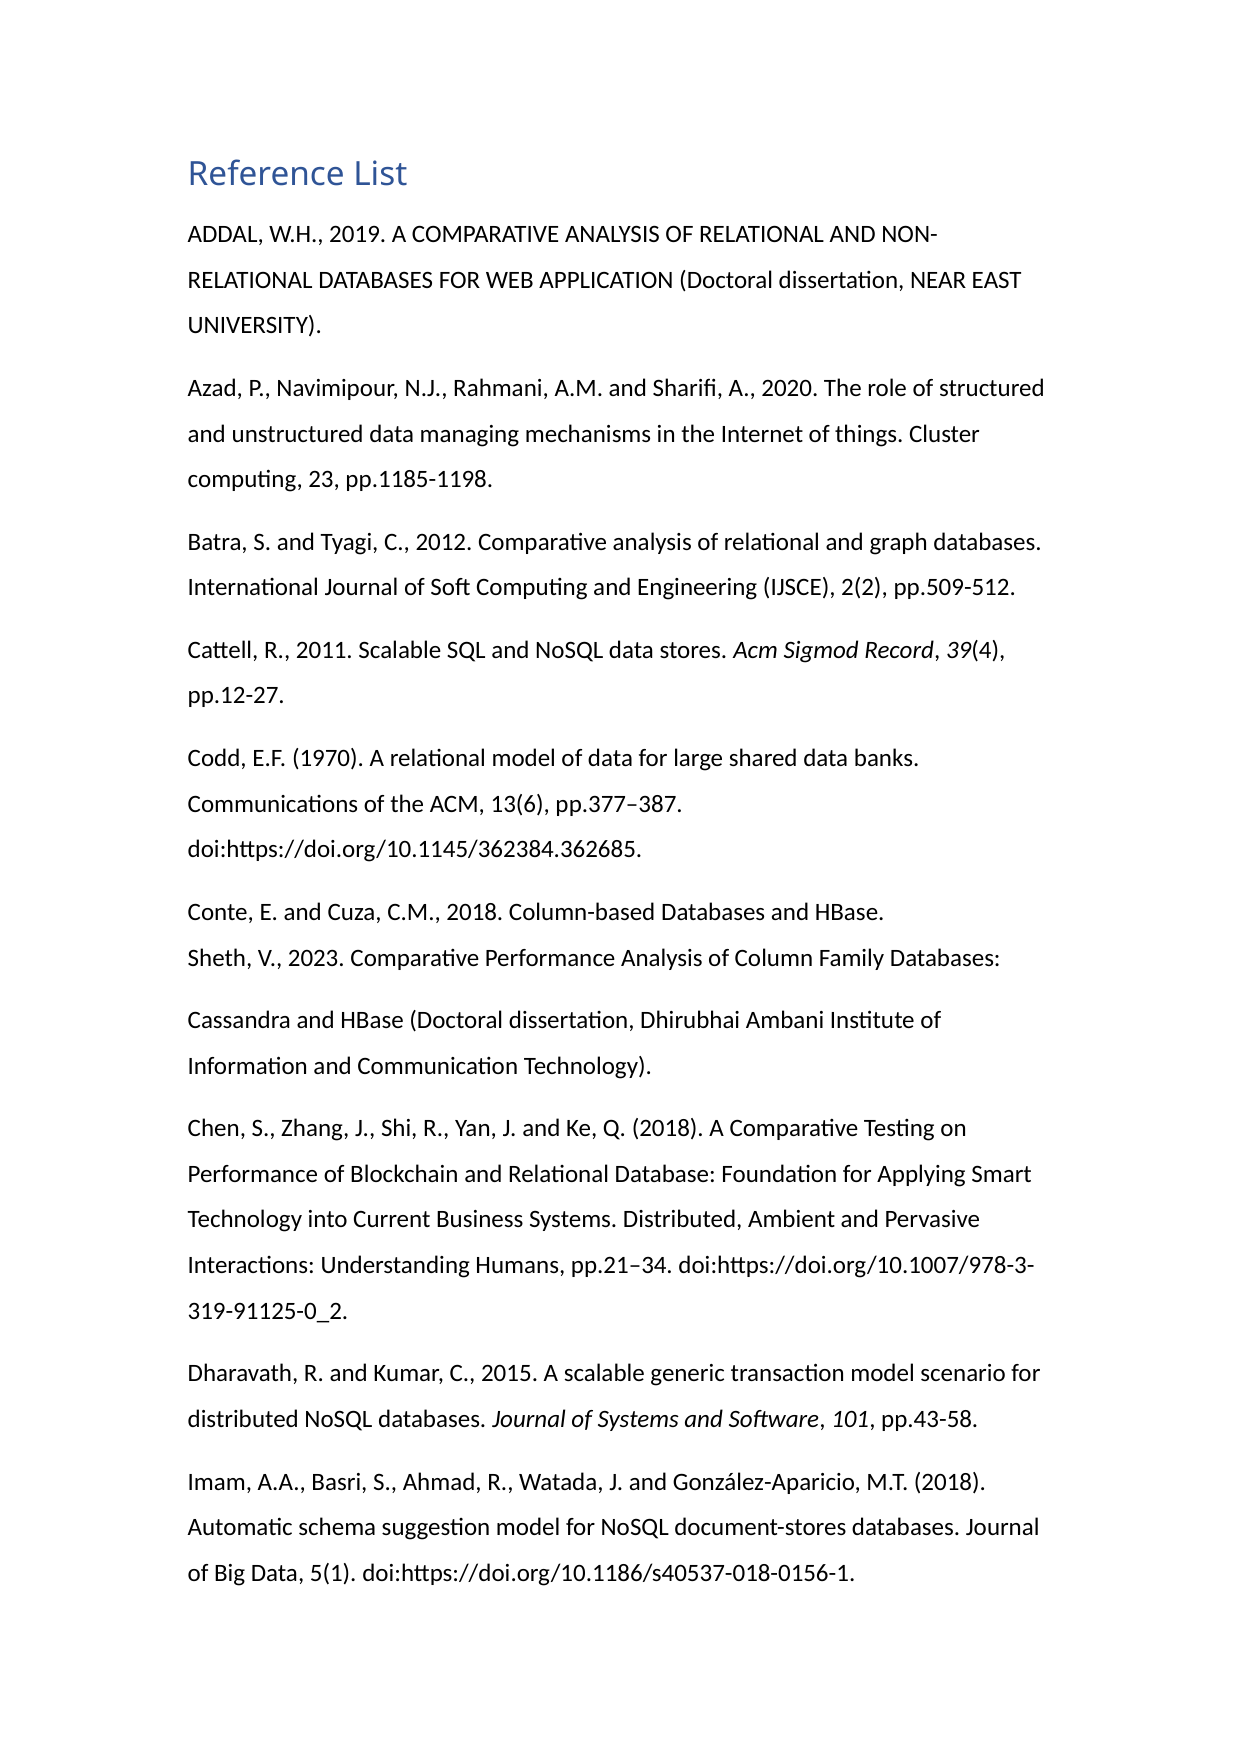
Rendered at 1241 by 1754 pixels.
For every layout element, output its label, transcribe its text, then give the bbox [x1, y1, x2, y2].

text ADDAL, W.H., 2019. A COMPARATIVE ANALYSIS OF RELATIONAL AND NON-RELATIONAL DATABASES FOR WEB APPLICATION (Doctoral dissertation, NEAR EAST UNIVERSITY). [187, 218, 1053, 340]
text Cassandra and HBase (Doctoral dissertation, Dhirubhai Ambani Institute of Information and Communication Technology). [187, 1004, 1053, 1080]
text Azad, P., Navimipour, N.J., Rahmani, A.M. and Sharifi, A., 2020. The role of structured and unstructured data managing mechanisms in the Internet of things. Cluster computing, 23, pp.1185-1198. [187, 372, 1053, 494]
text Codd, E.F. (1970). A relational model of data for large shared data banks. Communications of the ACM, 13(6), pp.377–387. doi:https://doi.org/10.1145/362384.362685. [187, 742, 1053, 864]
subtitle Reference List [187, 150, 1053, 195]
text Imam, A.A., Basri, S., Ahmad, R., Watada, J. and González-Aparicio, M.T. (2018). Automatic schema suggestion model for NoSQL document-stores databases. Journal of Big Data, 5(1). doi:https://doi.org/10.1186/s40537-018-0156-1. [187, 1466, 1053, 1588]
text Chen, S., Zhang, J., Shi, R., Yan, J. and Ke, Q. (2018). A Comparative Testing on Performance of Blockchain and Relational Database: Foundation for Applying Smart Technology into Current Business Systems. Distributed, Ambient and Pervasive Interactions: Understanding Humans, pp.21–34. doi:https://doi.org/10.1007/978-3-319-91125-0_2. [187, 1112, 1053, 1326]
text Cattell, R., 2011. Scalable SQL and NoSQL data stores. Acm Sigmod Record, 39(4), pp.12-27. [187, 634, 1053, 710]
text Dharavath, R. and Kumar, C., 2015. A scalable generic transaction model scenario for distributed NoSQL databases. Journal of Systems and Software, 101, pp.43-58. [187, 1357, 1053, 1434]
text Conte, E. and Cuza, C.M., 2018. Column-based Databases and HBase. Sheth, V., 2023. Comparative Performance Analysis of Column Family Databases: [187, 896, 1053, 972]
text Batra, S. and Tyagi, C., 2012. Comparative analysis of relational and graph databases. International Journal of Soft Computing and Engineering (IJSCE), 2(2), pp.509-512. [187, 526, 1053, 602]
